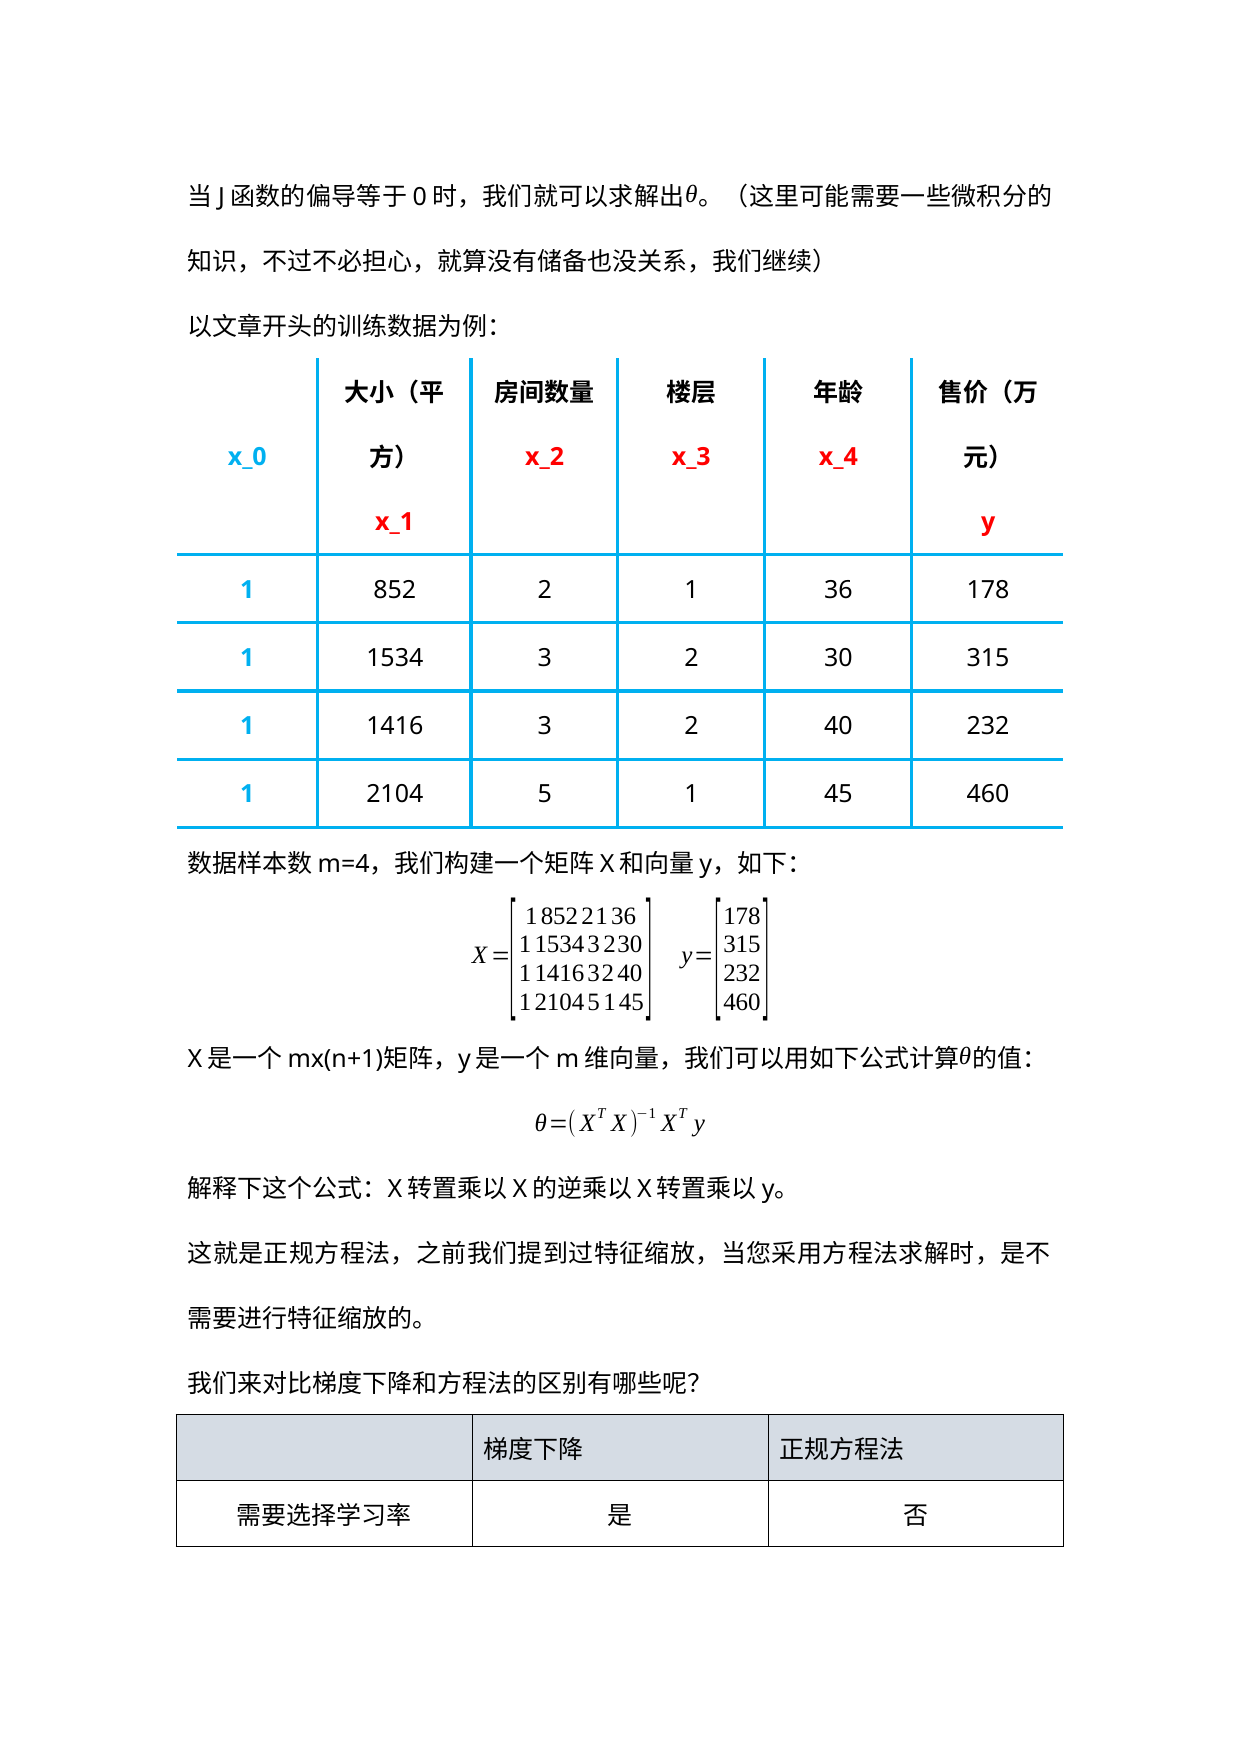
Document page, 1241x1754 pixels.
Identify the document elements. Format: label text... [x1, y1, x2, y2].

table_cell 30 [766, 624, 910, 689]
table_cell 232 [913, 693, 1063, 757]
table_header 售价（万元） y [913, 358, 1063, 553]
table_cell 1416 [319, 693, 469, 757]
table_cell 5 [473, 761, 616, 826]
table_cell 1 [619, 761, 763, 826]
text 解释下这个公式：X转置乘以X的逆乘以X转置乘以y。 [187, 1154, 1053, 1219]
table_cell 1 [177, 556, 316, 621]
table_cell 2104 [319, 761, 469, 826]
text 这就是正规方程法，之前我们提到过特征缩放，当您采用方程法求解时，是不需要进行特征缩放的。 [187, 1219, 1053, 1349]
table_header 梯度下降 [473, 1415, 768, 1480]
table_cell 2 [619, 624, 763, 689]
table_cell 315 [913, 624, 1063, 689]
text 当J函数的偏导等于0时，我们就可以求解出。（这里可能需要一些微积分的知识，不过不必担心，就算没有储备也没关系，我们继续） [187, 162, 1053, 292]
table_header 楼层 x_3 [619, 358, 763, 553]
table_header x_0 [177, 358, 316, 553]
table_cell 2 [619, 693, 763, 757]
table_cell 36 [766, 556, 910, 621]
table_cell 3 [473, 693, 616, 757]
table_cell 1 [177, 761, 316, 826]
table_cell 否 [769, 1481, 1063, 1546]
table_cell 1 [619, 556, 763, 621]
table_cell 1 [177, 693, 316, 757]
text X是一个mx(n+1)矩阵，y是一个m维向量，我们可以用如下公式计算的值： [187, 1024, 1053, 1089]
table_cell 2 [473, 556, 616, 621]
table_cell 852 [319, 556, 469, 621]
table_cell 40 [766, 693, 910, 757]
table_header [177, 1415, 472, 1480]
text 我们来对比梯度下降和方程法的区别有哪些呢？ [187, 1349, 1053, 1414]
table_cell 需要选择学习率 [177, 1481, 472, 1546]
table_cell 1 [177, 624, 316, 689]
text 数据样本数m=4，我们构建一个矩阵X和向量y，如下： [187, 829, 1053, 894]
table_header 正规方程法 [769, 1415, 1063, 1480]
table_header 年龄 x_4 [766, 358, 910, 553]
table_cell 3 [473, 624, 616, 689]
text 以文章开头的训练数据为例： [187, 292, 1053, 357]
table_cell 是 [473, 1481, 768, 1546]
table_cell 460 [913, 761, 1063, 826]
table_cell 1534 [319, 624, 469, 689]
table_header 大小（平方） x_1 [319, 358, 469, 553]
table_header 房间数量 x_2 [473, 358, 616, 553]
table_cell 178 [913, 556, 1063, 621]
table_cell 45 [766, 761, 910, 826]
